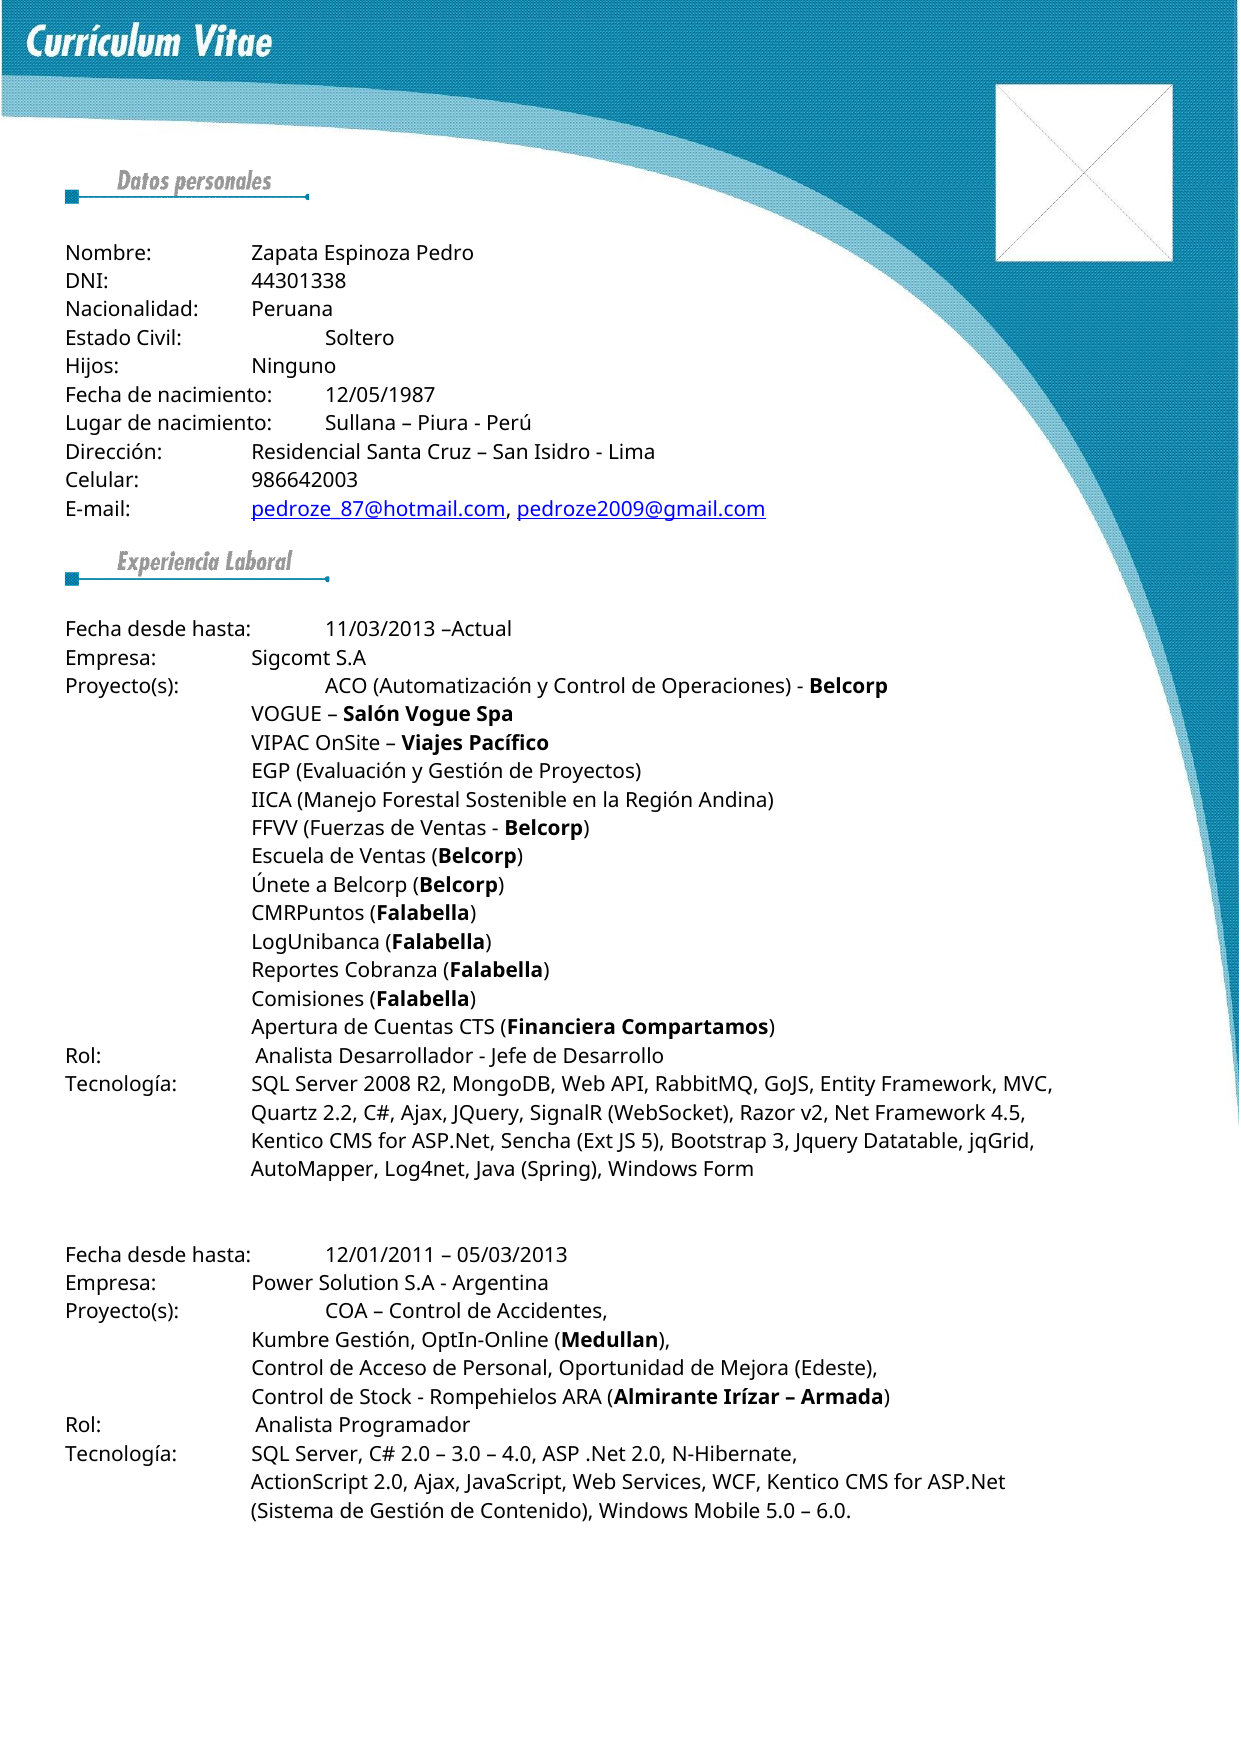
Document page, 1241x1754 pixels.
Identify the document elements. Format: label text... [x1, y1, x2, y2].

text Comisiones (Falabella) [138, 984, 1063, 1012]
text Celular: 986642003 [65, 465, 1063, 494]
text Kumbre Gestión, OptIn-Online (Medullan), [177, 1325, 1063, 1353]
text LogUnibanca (Falabella) [138, 927, 1063, 955]
text Escuela de Ventas (Belcorp) [138, 842, 1063, 870]
text VIPAC OnSite – Viajes Pacífico [138, 728, 1063, 756]
text IICA (Manejo Forestal Sostenible en la Región Andina) [138, 785, 1063, 813]
text Tecnología: SQL Server, C# 2.0 – 3.0 – 4.0, ASP .Net 2.0, N-Hibernate, [65, 1439, 1063, 1467]
text Proyecto(s): COA – Control de Accidentes, [65, 1297, 1063, 1325]
text Rol: Analista Programador [65, 1410, 1063, 1439]
text VOGUE – Salón Vogue Spa [177, 699, 1063, 728]
text Únete a Belcorp (Belcorp) [138, 870, 1063, 898]
text Estado Civil: Soltero [65, 323, 1063, 351]
text EGP (Evaluación y Gestión de Proyectos) [138, 756, 1063, 785]
text Fecha desde hasta: 11/03/2013 –Actual [65, 614, 1063, 643]
text FFVV (Fuerzas de Ventas - Belcorp) [138, 813, 1063, 842]
text DNI: 44301338 [65, 266, 1063, 294]
text Tecnología: SQL Server 2008 R2, MongoDB, Web API, RabbitMQ, GoJS, Entity Framework, MVC, Quartz 2.2, C#, Ajax, JQuery, SignalR (WebSocket), Razor v2, Net Framework 4.5, Kentico CMS for ASP.Net, Sencha (Ext JS 5), Bootstrap 3, Jquery Datatable, jqGrid, AutoMapper, Log4net, Java (Spring), Windows Form [65, 1069, 1063, 1183]
text CMRPuntos (Falabella) [138, 898, 1063, 927]
text Fecha de nacimiento: 12/05/1987 [65, 380, 1063, 408]
picture [1235, 0, 1239, 815]
text Rol: Analista Desarrollador - Jefe de Desarrollo [65, 1041, 1063, 1069]
text ActionScript 2.0, Ajax, JavaScript, Web Services, WCF, Kentico CMS for ASP.Net (Sistema de Gestión de Contenido), Windows Mobile 5.0 – 6.0. [251, 1467, 1063, 1524]
text E-mail: pedroze_87@hotmail.com, pedroze2009@gmail.com [65, 494, 1063, 522]
picture [995, 82, 1175, 262]
text Proyecto(s): ACO (Automatización y Control de Operaciones) - Belcorp [65, 671, 1063, 699]
picture [26, 22, 181, 61]
text Lugar de nacimiento: Sullana – Piura - Perú [65, 408, 1063, 437]
text Apertura de Cuentas CTS (Financiera Compartamos) [138, 1012, 1063, 1041]
picture [1, 0, 1239, 1719]
text Nacionalidad: Peruana [65, 294, 1063, 323]
text Reportes Cobranza (Falabella) [138, 955, 1063, 984]
text Empresa: Sigcomt S.A [65, 643, 1063, 671]
text Control de Acceso de Personal, Oportunidad de Mejora (Edeste), [65, 1353, 1063, 1382]
picture [92, 22, 100, 31]
text Hijos: Ninguno [65, 351, 1063, 380]
text Fecha desde hasta: 12/01/2011 – 05/03/2013 [65, 1240, 1063, 1268]
text Empresa: Power Solution S.A - Argentina [65, 1268, 1063, 1297]
text Dirección: Residencial Santa Cruz – San Isidro - Lima [65, 437, 1063, 465]
picture [195, 25, 273, 58]
text Control de Stock - Rompehielos ARA (Almirante Irízar – Armada) [65, 1382, 1063, 1410]
text Nombre: Zapata Espinoza Pedro [65, 238, 1063, 266]
